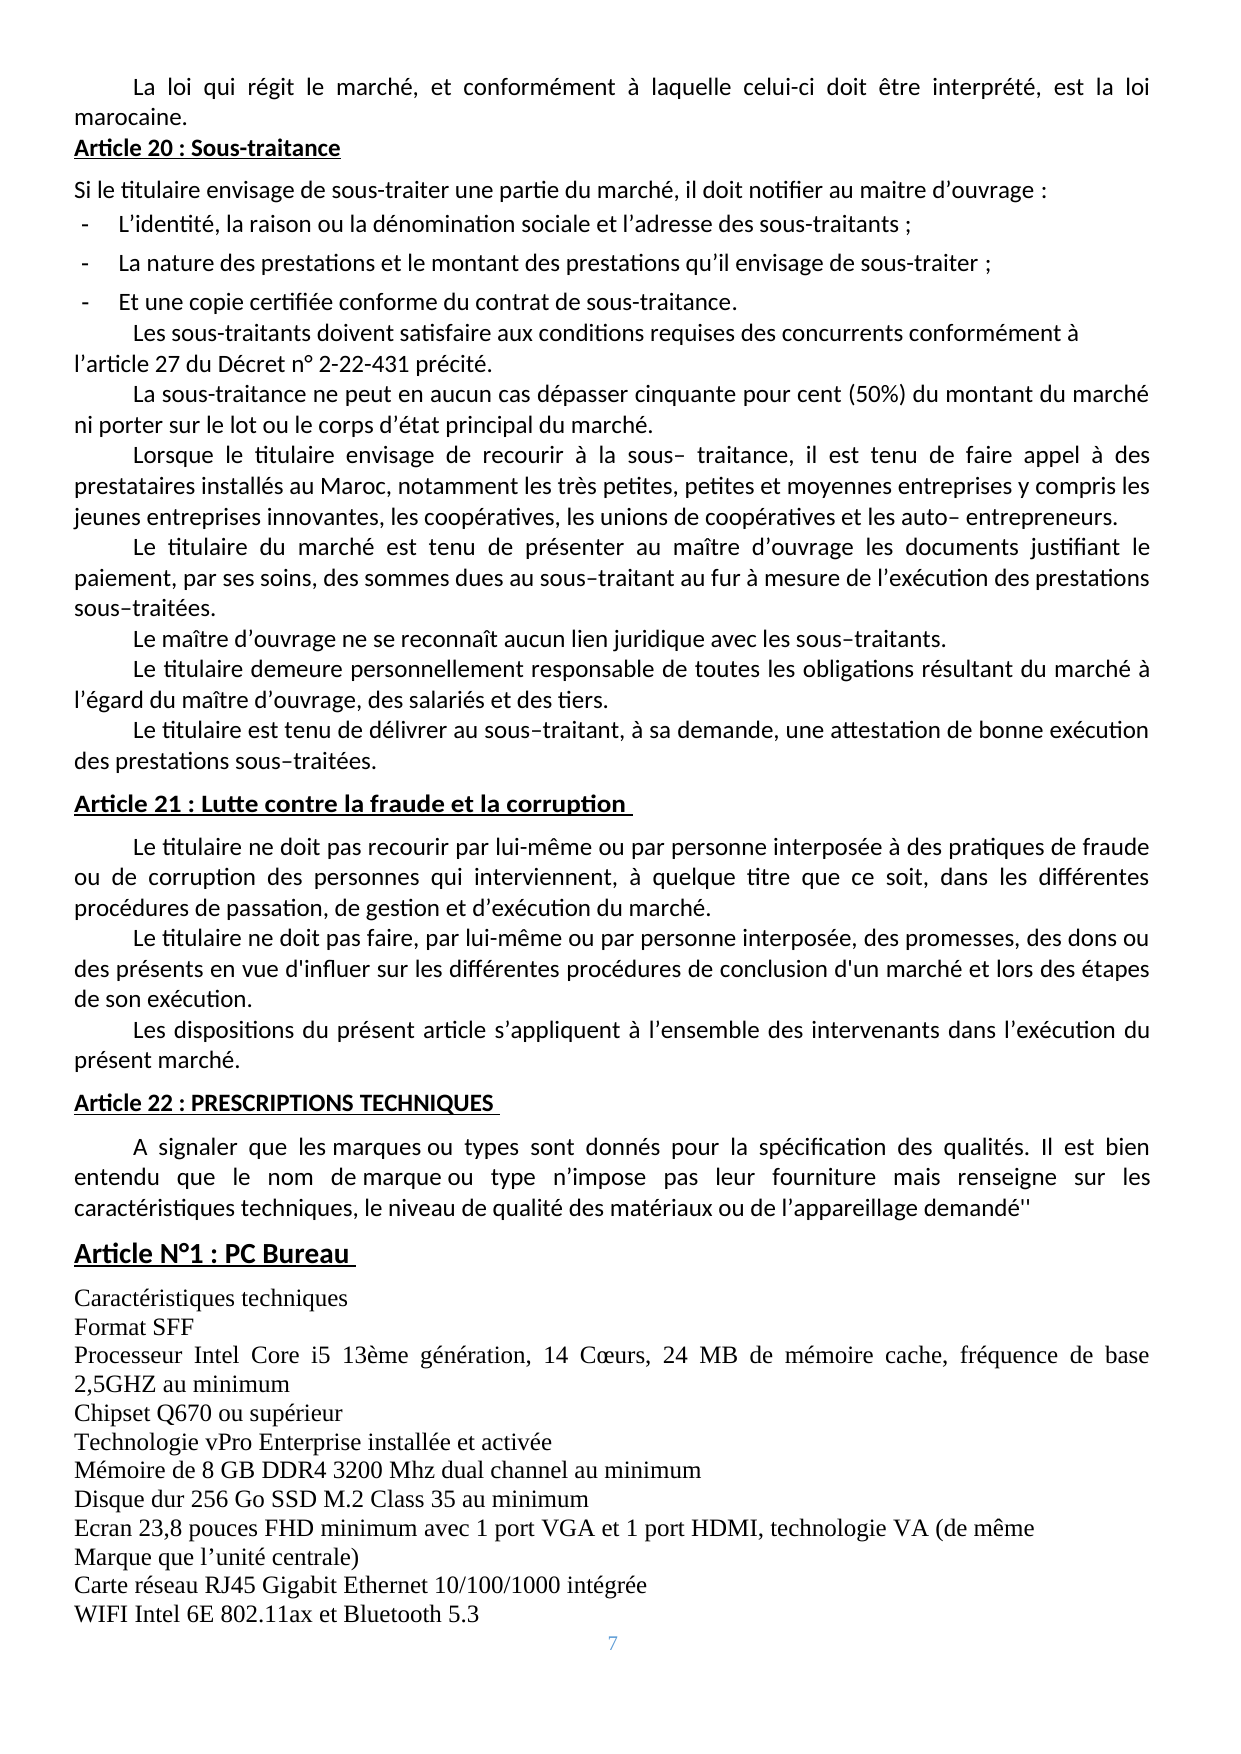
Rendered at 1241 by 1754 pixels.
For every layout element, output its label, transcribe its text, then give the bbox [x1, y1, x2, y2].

text Les sous-traitants doivent satisfaire aux conditions requises des concurrents conformément à l’article 27 du Décret n° 2-22-431 précité. [74, 318, 1152, 379]
text Marque que l’unité centrale) [74, 1542, 1152, 1570]
text Processeur Intel Core i5 13ème génération, 14 Cœurs, 24 MB de mémoire cache, fréquence de base 2,5GHZ au minimum [74, 1340, 1152, 1398]
text Carte réseau RJ45 Gigabit Ethernet 10/100/1000 intégrée [74, 1570, 1152, 1599]
text Si le titulaire envisage de sous-traiter une partie du marché, il doit notifier au maitre d’ouvrage : [74, 175, 1152, 205]
text WIFI Intel 6E 802.11ax et Bluetooth 5.3 [74, 1599, 1152, 1628]
text Les dispositions du présent article s’appliquent à l’ensemble des intervenants dans l’exécution du présent marché. [74, 1014, 1152, 1075]
text Le titulaire est tenu de délivrer au sous–traitant, à sa demande, une attestation de bonne exécution des prestations sous–traitées. [74, 714, 1152, 775]
text Article N°1 : PC Bureau [74, 1235, 1152, 1270]
list L’identité, la raison ou la dénomination sociale et l’adresse des sous-traitants ; [81, 205, 1152, 239]
text Technologie vPro Enterprise installée et activée [74, 1427, 1152, 1455]
text Ecran 23,8 pouces FHD minimum avec 1 port VGA et 1 port HDMI, technologie VA (de même [74, 1513, 1152, 1542]
text Disque dur 256 Go SSD M.2 Class 35 au minimum [74, 1484, 1152, 1513]
text Caractéristiques techniques [74, 1283, 1152, 1312]
list Et une copie certifiée conforme du contrat de sous-traitance. [81, 283, 1152, 318]
text Le maître d’ouvrage ne se reconnaît aucun lien juridique avec les sous–traitants. [74, 623, 1152, 653]
text Lorsque le titulaire envisage de recourir à la sous– traitance, il est tenu de faire appel à des prestataires installés au Maroc, notamment les très petites, petites et moyennes entreprises y compris les jeunes entreprises innovantes, les coopératives, les unions de coopératives et les auto– entrepreneurs. [74, 440, 1152, 531]
text Le titulaire demeure personnellement responsable de toutes les obligations résultant du marché à l’égard du maître d’ouvrage, des salariés et des tiers. [74, 653, 1152, 714]
text A signaler que les marques ou types sont donnés pour la spécification des qualités. Il est bien entendu que le nom de marque ou type n’impose pas leur fourniture mais renseigne sur les caractéristiques techniques, le niveau de qualité des matériaux ou de l’appareillage demandé'' [74, 1131, 1152, 1222]
text Format SFF [74, 1312, 1152, 1340]
text Le titulaire ne doit pas faire, par lui-même ou par personne interposée, des promesses, des dons ou des présents en vue d'influer sur les différentes procédures de conclusion d'un marché et lors des étapes de son exécution. [74, 922, 1152, 1014]
subtitle Article 21 : Lutte contre la fraude et la corruption [74, 788, 1152, 818]
text Le titulaire du marché est tenu de présenter au maître d’ouvrage les documents justifiant le paiement, par ses soins, des sommes dues au sous–traitant au fur à mesure de l’exécution des prestations sous–traitées. [74, 531, 1152, 623]
text Chipset Q670 ou supérieur [74, 1398, 1152, 1427]
text Le titulaire ne doit pas recourir par lui-même ou par personne interposée à des pratiques de fraude ou de corruption des personnes qui interviennent, à quelque titre que ce soit, dans les différentes procédures de passation, de gestion et d’exécution du marché. [74, 831, 1152, 922]
text La loi qui régit le marché, et conformément à laquelle celui-ci doit être interprété, est la loi marocaine. [74, 71, 1153, 132]
text Article 20 : Sous-traitance [74, 132, 1141, 162]
text La sous-traitance ne peut en aucun cas dépasser cinquante pour cent (50%) du montant du marché ni porter sur le lot ou le corps d’état principal du marché. [74, 379, 1152, 440]
list La nature des prestations et le montant des prestations qu’il envisage de sous-traiter ; [81, 244, 1152, 278]
text Article 22 : PRESCRIPTIONS TECHNIQUES [74, 1088, 1152, 1118]
text Mémoire de 8 GB DDR4 3200 Mhz dual channel au minimum [74, 1455, 1152, 1484]
